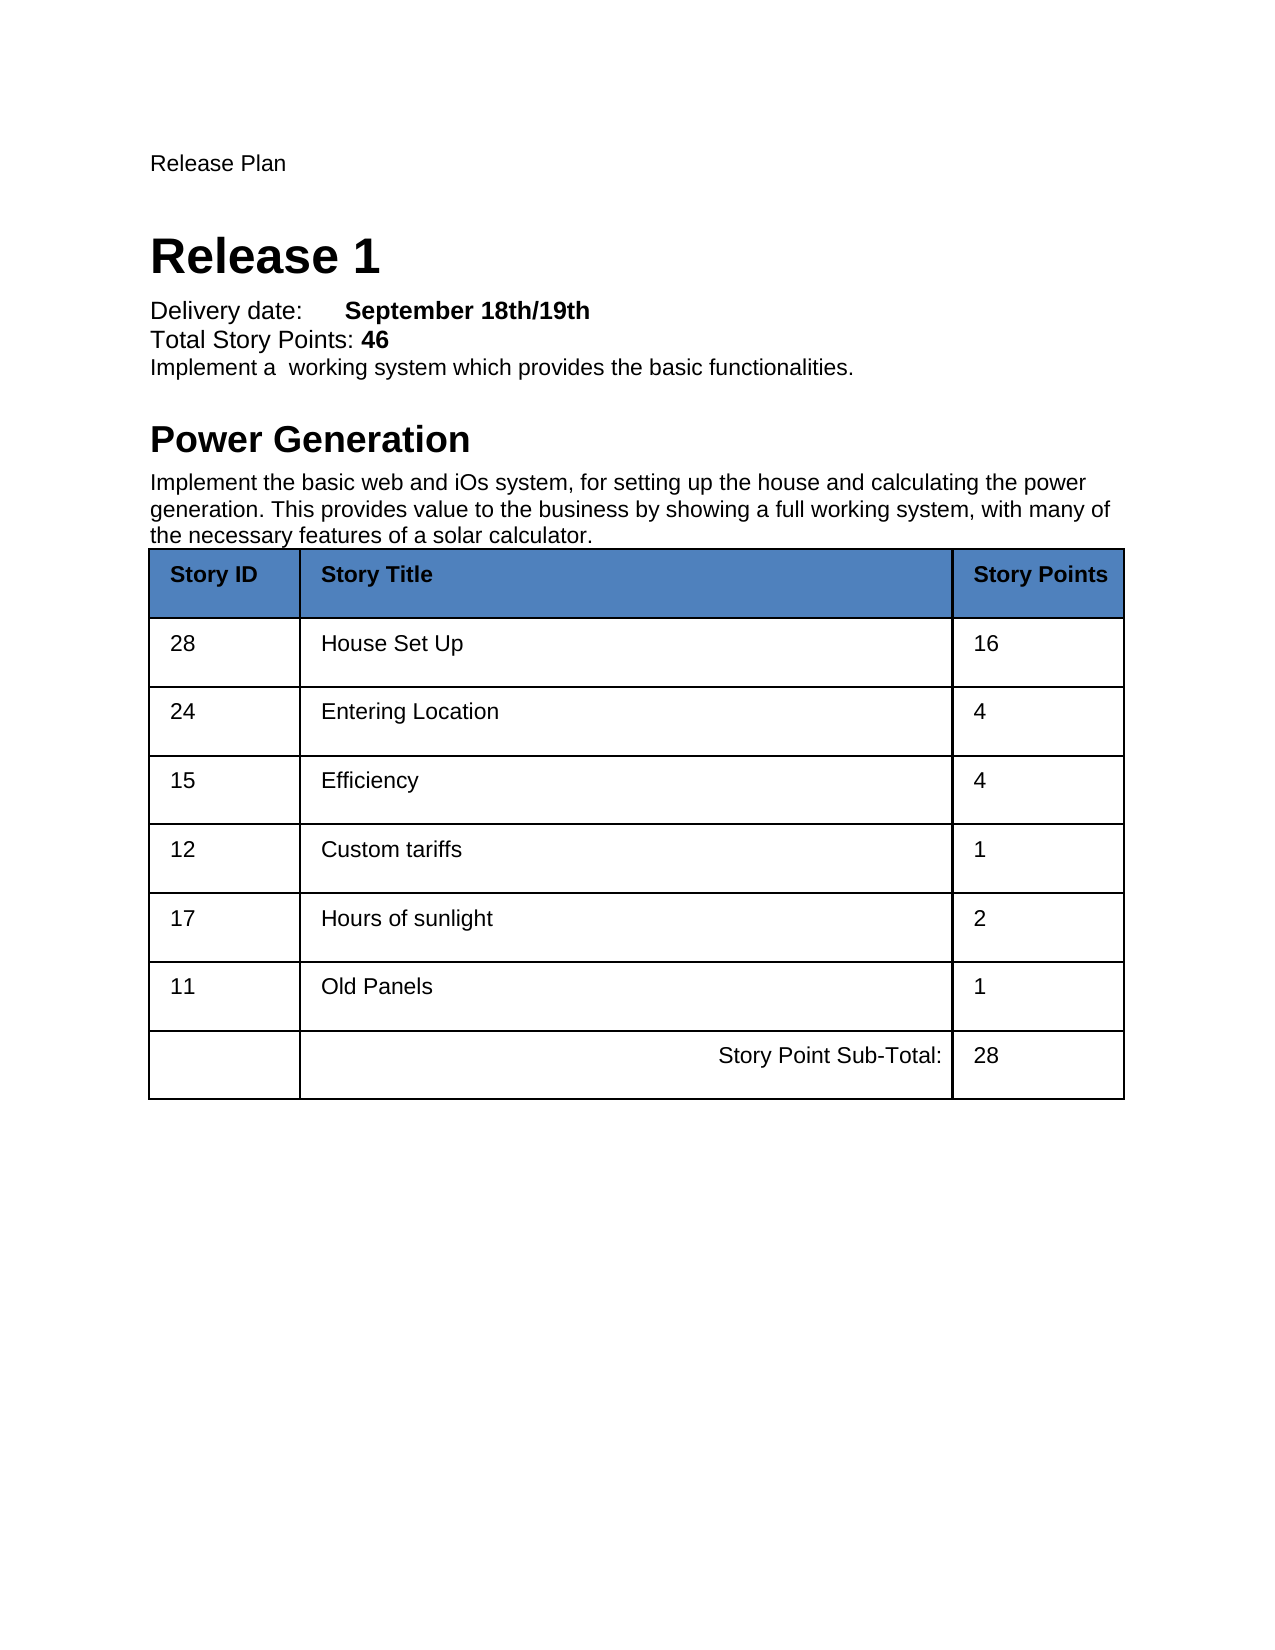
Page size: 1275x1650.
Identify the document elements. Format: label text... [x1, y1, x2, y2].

subtitle Release 1 [150, 226, 1125, 284]
table_cell Efficiency [301, 757, 951, 823]
table_cell Hours of sunlight [301, 894, 951, 961]
table_cell Story Point Sub-Total: [301, 1032, 951, 1098]
table_cell 28 [954, 1032, 1123, 1098]
table_header Story Points [954, 550, 1123, 617]
table_cell 4 [954, 757, 1123, 823]
table_cell Entering Location [301, 688, 951, 754]
table_cell House Set Up [301, 619, 951, 686]
table_cell 2 [954, 894, 1123, 961]
table_header Story Title [301, 550, 951, 617]
subtitle Power Generation [150, 418, 1125, 461]
table_cell 1 [954, 825, 1123, 892]
table_cell 15 [150, 757, 299, 823]
list Release Plan [150, 150, 1125, 176]
table_cell 12 [150, 825, 299, 892]
table_cell Old Panels [301, 963, 951, 1029]
table_cell 28 [150, 619, 299, 686]
table_cell 1 [954, 963, 1123, 1029]
table_header Story ID [150, 550, 299, 617]
table_cell 24 [150, 688, 299, 754]
list Implement a working system which provides the basic functionalities. [150, 354, 1125, 380]
table_cell 16 [954, 619, 1123, 686]
table_cell 11 [150, 963, 299, 1029]
list Implement the basic web and iOs system, for setting up the house and calculating the power generation. This provides value to the business by showing a full working system, with many of the necessary features of a solar calculator. [150, 469, 1125, 548]
table_cell 17 [150, 894, 299, 961]
table_cell Custom tariffs [301, 825, 951, 892]
table_cell 4 [954, 688, 1123, 754]
list Delivery date: September 18th/19th Total Story Points: 46 [150, 296, 1125, 354]
table_cell [150, 1032, 299, 1098]
